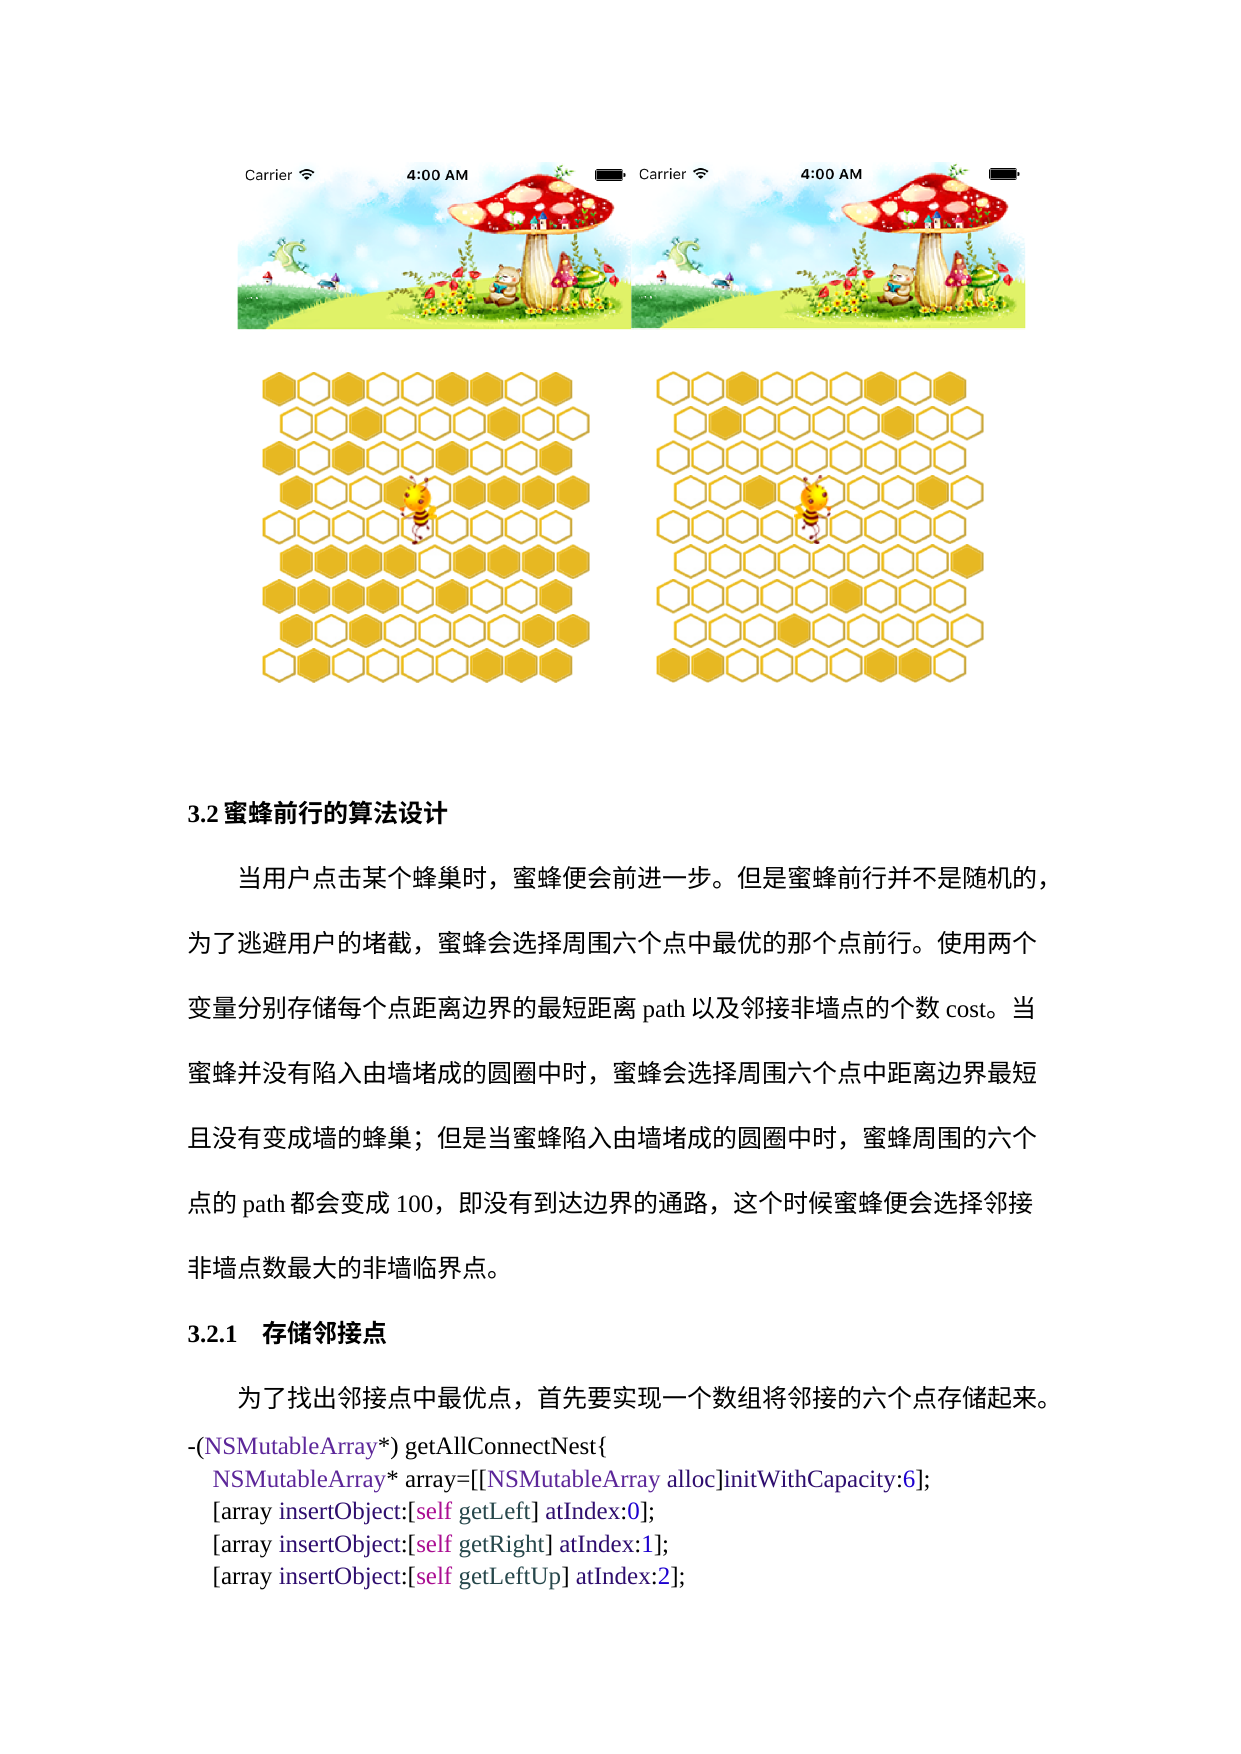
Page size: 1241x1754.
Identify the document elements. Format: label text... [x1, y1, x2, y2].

picture [237, 162, 1026, 754]
list 存储邻接点 [187, 1299, 1053, 1364]
text [array insertObject:[self getRight] atIndex:1]; [187, 1527, 1053, 1559]
text -(NSMutableArray*) getAllConnectNest{ [187, 1429, 1053, 1462]
text 为了找出邻接点中最优点，首先要实现一个数组将邻接的六个点存储起来。 [187, 1364, 1053, 1429]
text NSMutableArray* array=[[NSMutableArray alloc]initWithCapacity:6]; [187, 1462, 1053, 1494]
text [array insertObject:[self getLeftUp] atIndex:2]; [187, 1559, 1053, 1592]
text 当用户点击某个蜂巢时，蜜蜂便会前进一步。但是蜜蜂前行并不是随机的，为了逃避用户的堵截，蜜蜂会选择周围六个点中最优的那个点前行。使用两个变量分别存储每个点距离边界的最短距离path以及邻接非墙点的个数cost。当蜜蜂并没有陷入由墙堵成的圆圈中时，蜜蜂会选择周围六个点中距离边界最短且没有变成墙的蜂巢；但是当蜜蜂陷入由墙堵成的圆圈中时，蜜蜂周围的六个点的path都会变成100，即没有到达边界的通路，这个时候蜜蜂便会选择邻接非墙点数最大的非墙临界点。 [187, 844, 1053, 1299]
text [array insertObject:[self getLeft] atIndex:0]; [187, 1494, 1053, 1527]
text 3.2蜜蜂前行的算法设计 [187, 779, 1053, 844]
